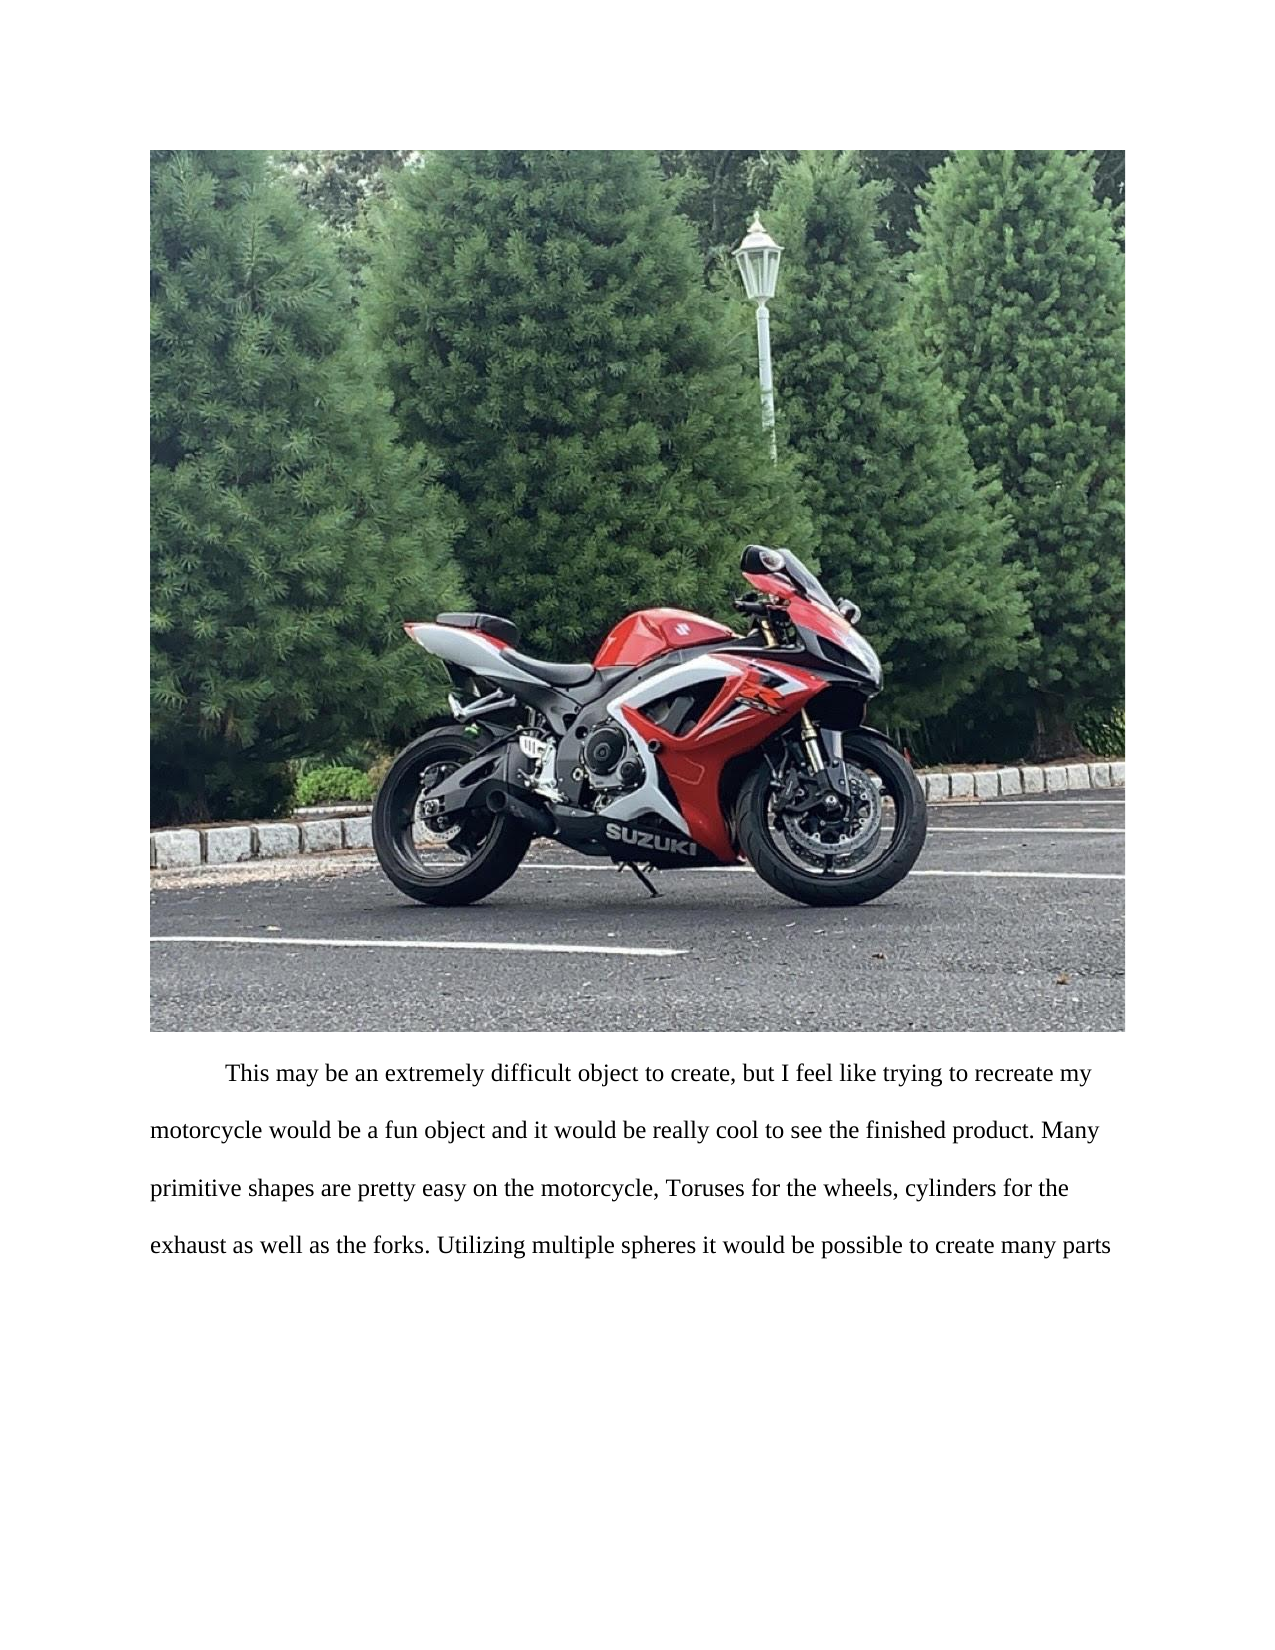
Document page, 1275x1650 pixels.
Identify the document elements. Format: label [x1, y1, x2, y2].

picture [150, 150, 1125, 1032]
text [150, 1058, 1125, 1259]
